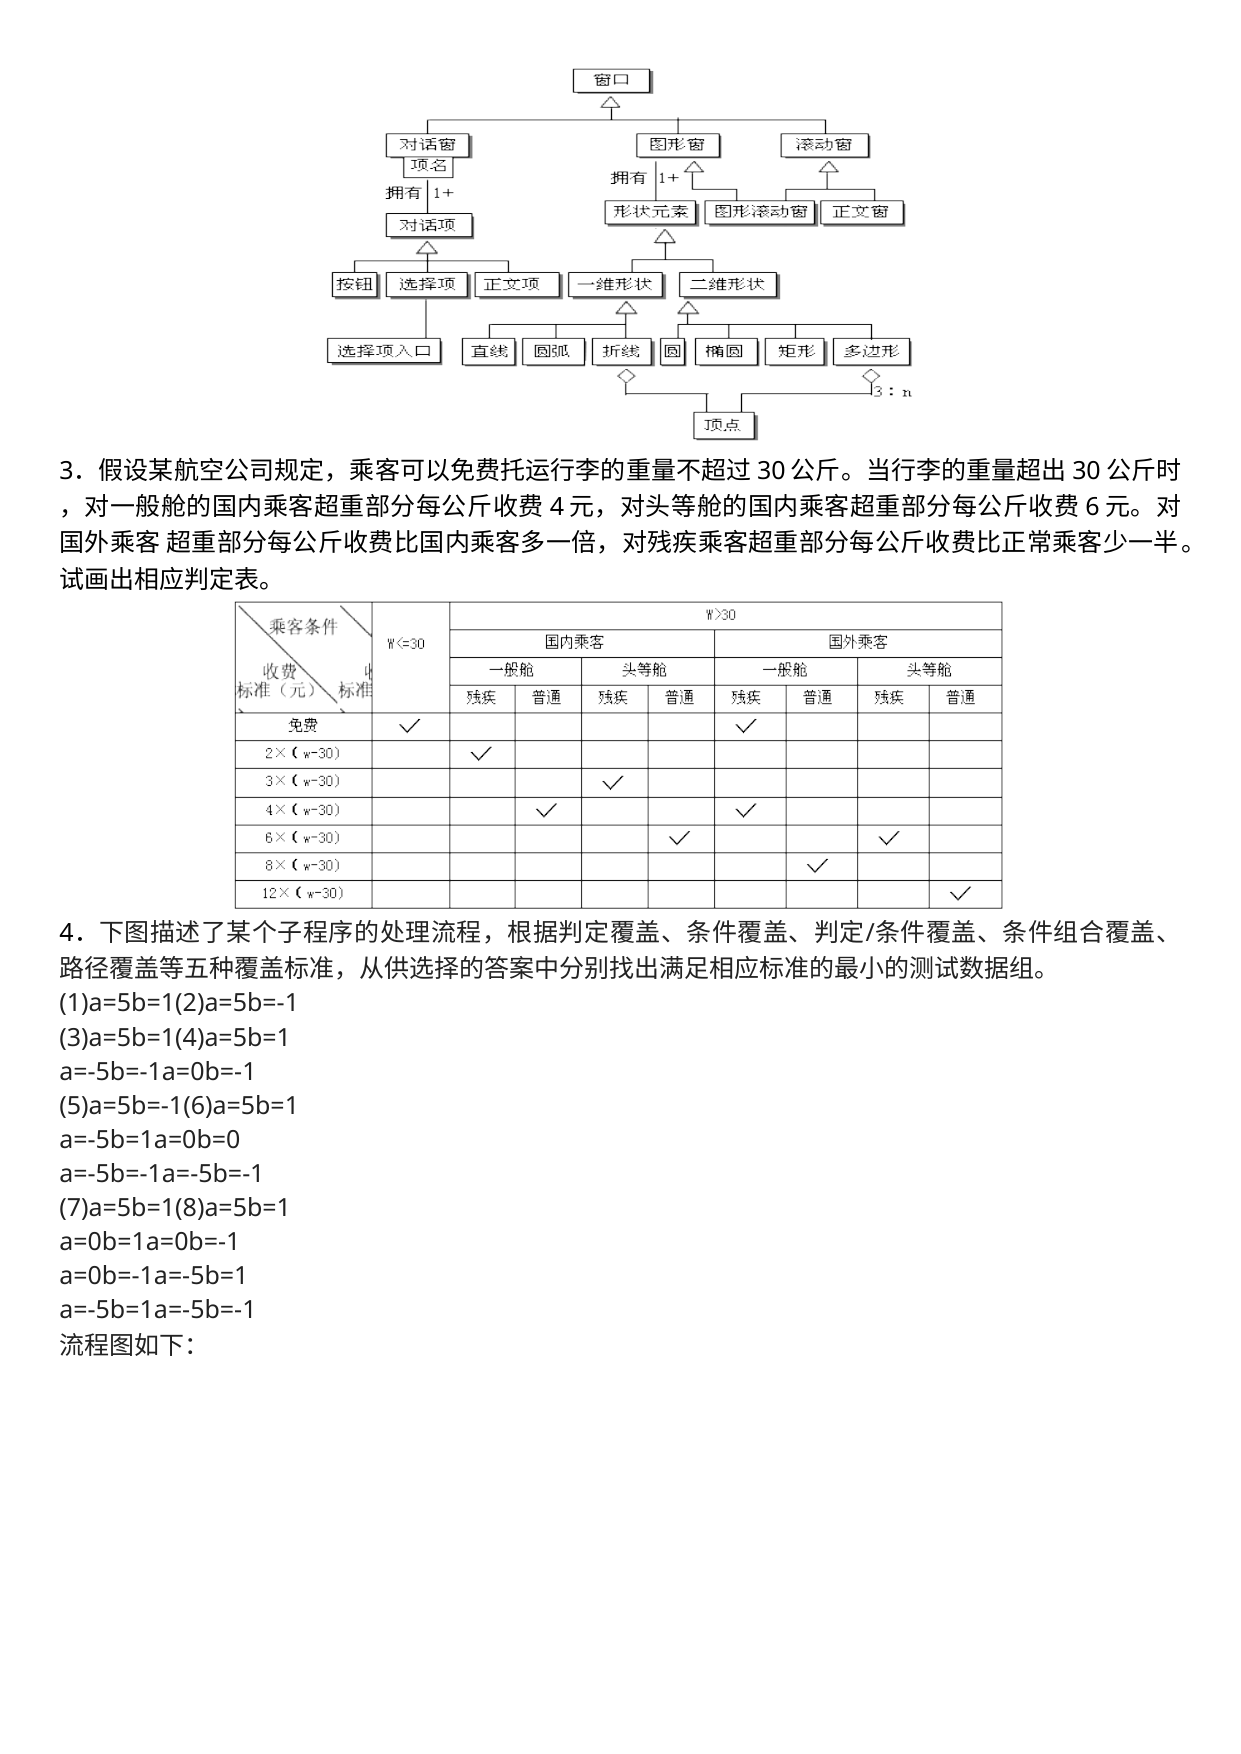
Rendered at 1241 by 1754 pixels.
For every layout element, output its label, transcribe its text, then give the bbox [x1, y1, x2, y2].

text a=-5b=1a=-5b=-1 [59, 1292, 1181, 1326]
text a=-5b=-1a=-5b=-1 [59, 1155, 1181, 1189]
text 3．假设某航空公司规定，乘客可以免费托运行李的重量不超过30公斤。当行李的重量超出30公斤时 ，对一般舱的国内乘客超重部分每公斤收费4元，对头等舱的国内乘客超重部分每公斤收费6元。对国外乘客 超重部分每公斤收费比国内乘客多一倍，对残疾乘客超重部分每公斤收费比正常乘客少一半。试画出相应判定表。 [59, 450, 1181, 595]
text a=0b=-1a=-5b=1 [59, 1258, 1181, 1292]
text (3)a=5b=1(4)a=5b=1 [59, 1019, 1181, 1053]
text a=-5b=1a=0b=0 [59, 1121, 1181, 1155]
picture [324, 64, 917, 451]
picture [231, 595, 1009, 913]
text (5)a=5b=-1(6)a=5b=1 [59, 1087, 1181, 1121]
text (7)a=5b=1(8)a=5b=1 [59, 1189, 1181, 1223]
text a=-5b=-1a=0b=-1 [59, 1053, 1181, 1087]
text 4．下图描述了某个子程序的处理流程，根据判定覆盖、条件覆盖、判定/条件覆盖、条件组合覆盖、路径覆盖等五种覆盖标准，从供选择的答案中分别找出满足相应标准的最小的测试数据组。 [59, 913, 1181, 985]
text a=0b=1a=0b=-1 [59, 1223, 1181, 1258]
text (1)a=5b=1(2)a=5b=-1 [59, 985, 1181, 1019]
text 流程图如下： [59, 1326, 1181, 1362]
